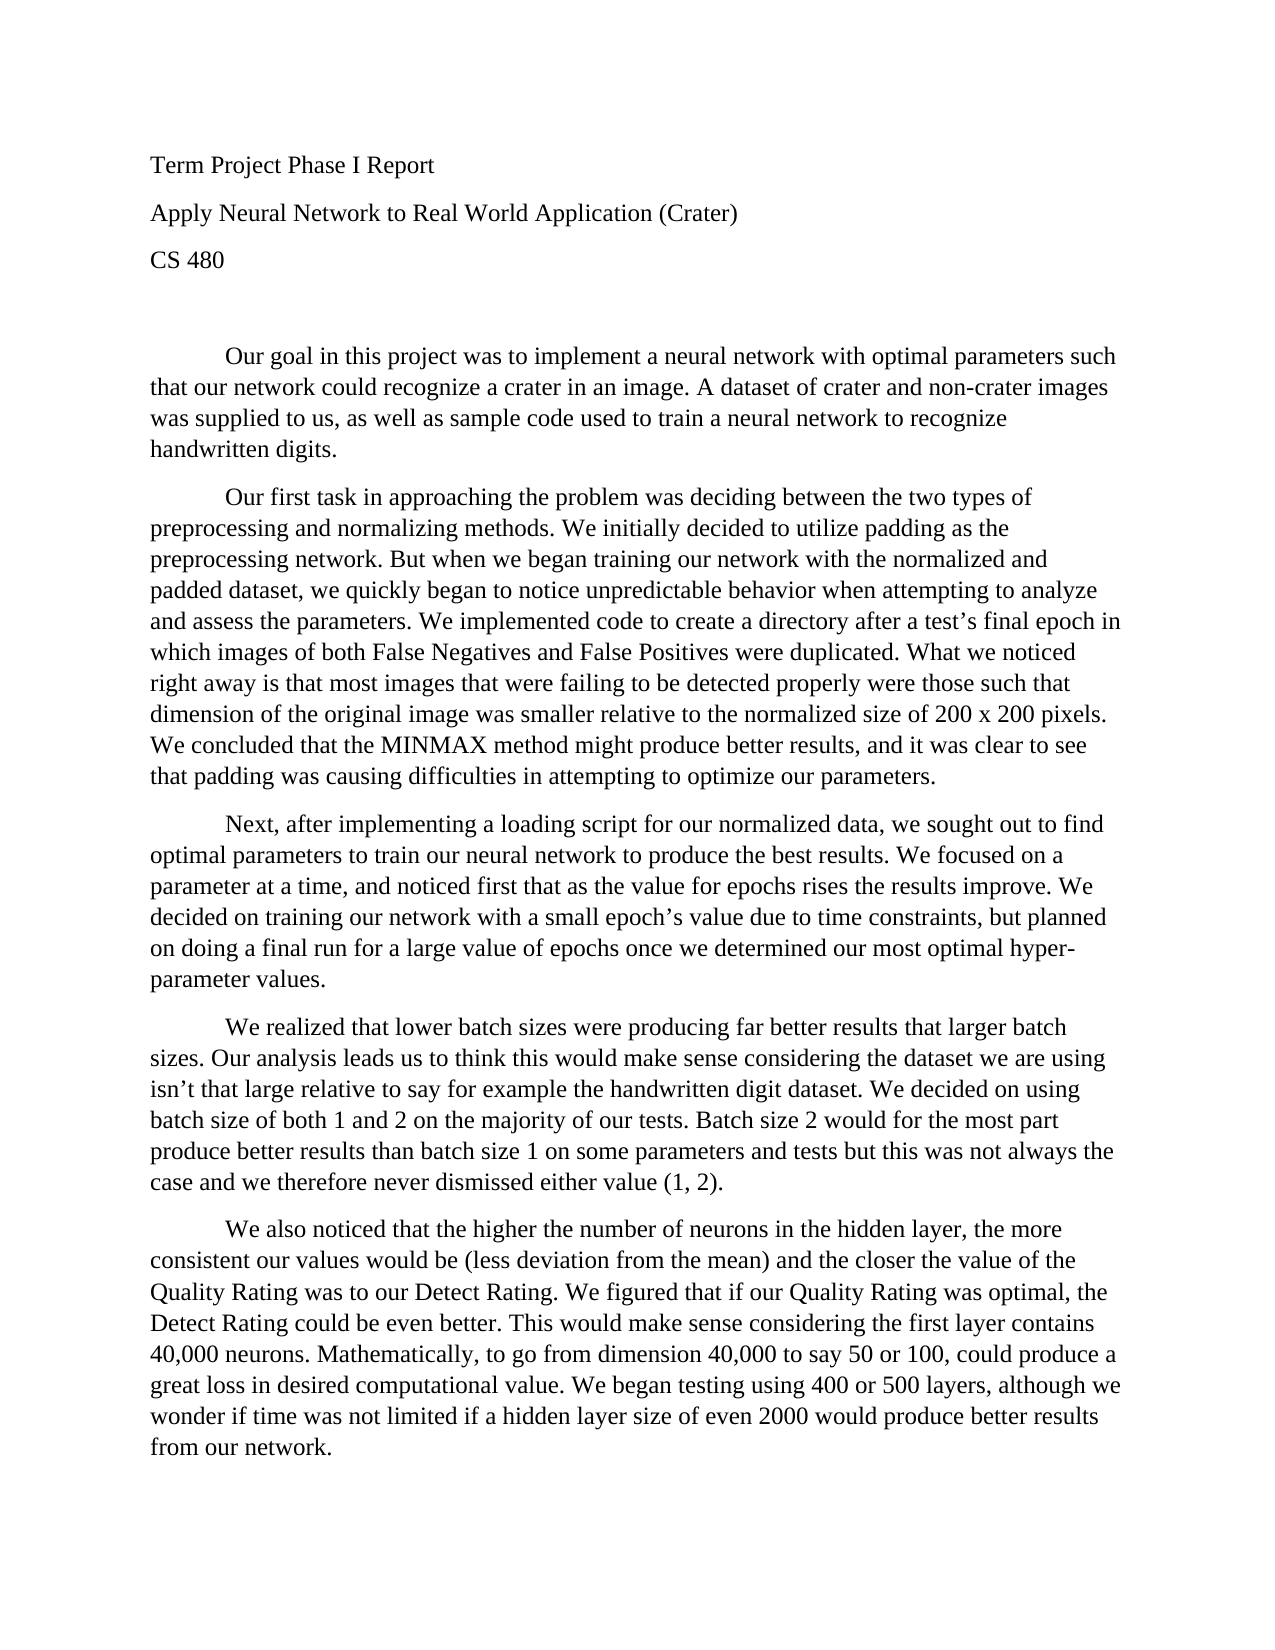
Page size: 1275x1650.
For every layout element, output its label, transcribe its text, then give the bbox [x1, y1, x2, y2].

text CS 480 [150, 245, 1125, 274]
text Term Project Phase I Report [150, 150, 1125, 179]
text Next, after implementing a loading script for our normalized data, we sought out to find optimal parameters to train our neural network to produce the best results. We focused on a parameter at a time, and noticed first that as the value for epochs rises the results improve. We decided on training our network with a small epoch’s value due to time constraints, but planned on doing a final run for a large value of epochs once we determined our most optimal hyper-parameter values. [150, 809, 1125, 993]
text We realized that lower batch sizes were producing far better results that larger batch sizes. Our analysis leads us to think this would make sense considering the dataset we are using isn’t that large relative to say for example the handwritten digit dataset. We decided on using batch size of both 1 and 2 on the majority of our tests. Batch size 2 would for the most part produce better results than batch size 1 on some parameters and tests but this was not always the case and we therefore never dismissed either value (1, 2). [150, 1012, 1125, 1196]
text Our goal in this project was to implement a neural network with optimal parameters such that our network could recognize a crater in an image. A dataset of crater and non-crater images was supplied to us, as well as sample code used to train a neural network to recognize handwritten digits. [150, 341, 1125, 463]
text Our first task in approaching the problem was deciding between the two types of preprocessing and normalizing methods. We initially decided to utilize padding as the preprocessing network. But when we began training our network with the normalized and padded dataset, we quickly began to notice unpredictable behavior when attempting to analyze and assess the parameters. We implemented code to create a directory after a test’s final epoch in which images of both False Negatives and False Positives were duplicated. What we noticed right away is that most images that were failing to be detected properly were those such that dimension of the original image was smaller relative to the normalized size of 200 x 200 pixels. We concluded that the MINMAX method might produce better results, and it was clear to see that padding was causing difficulties in attempting to optimize our parameters. [150, 482, 1125, 790]
text We also noticed that the higher the number of neurons in the hidden layer, the more consistent our values would be (less deviation from the mean) and the closer the value of the Quality Rating was to our Detect Rating. We figured that if our Quality Rating was optimal, the Detect Rating could be even better. This would make sense considering the first layer contains 40,000 neurons. Mathematically, to go from dimension 40,000 to say 50 or 100, could produce a great loss in desired computational value. We began testing using 400 or 500 layers, although we wonder if time was not limited if a hidden layer size of even 2000 would produce better results from our network. [150, 1214, 1125, 1461]
text Apply Neural Network to Real World Application (Crater) [150, 198, 1125, 226]
